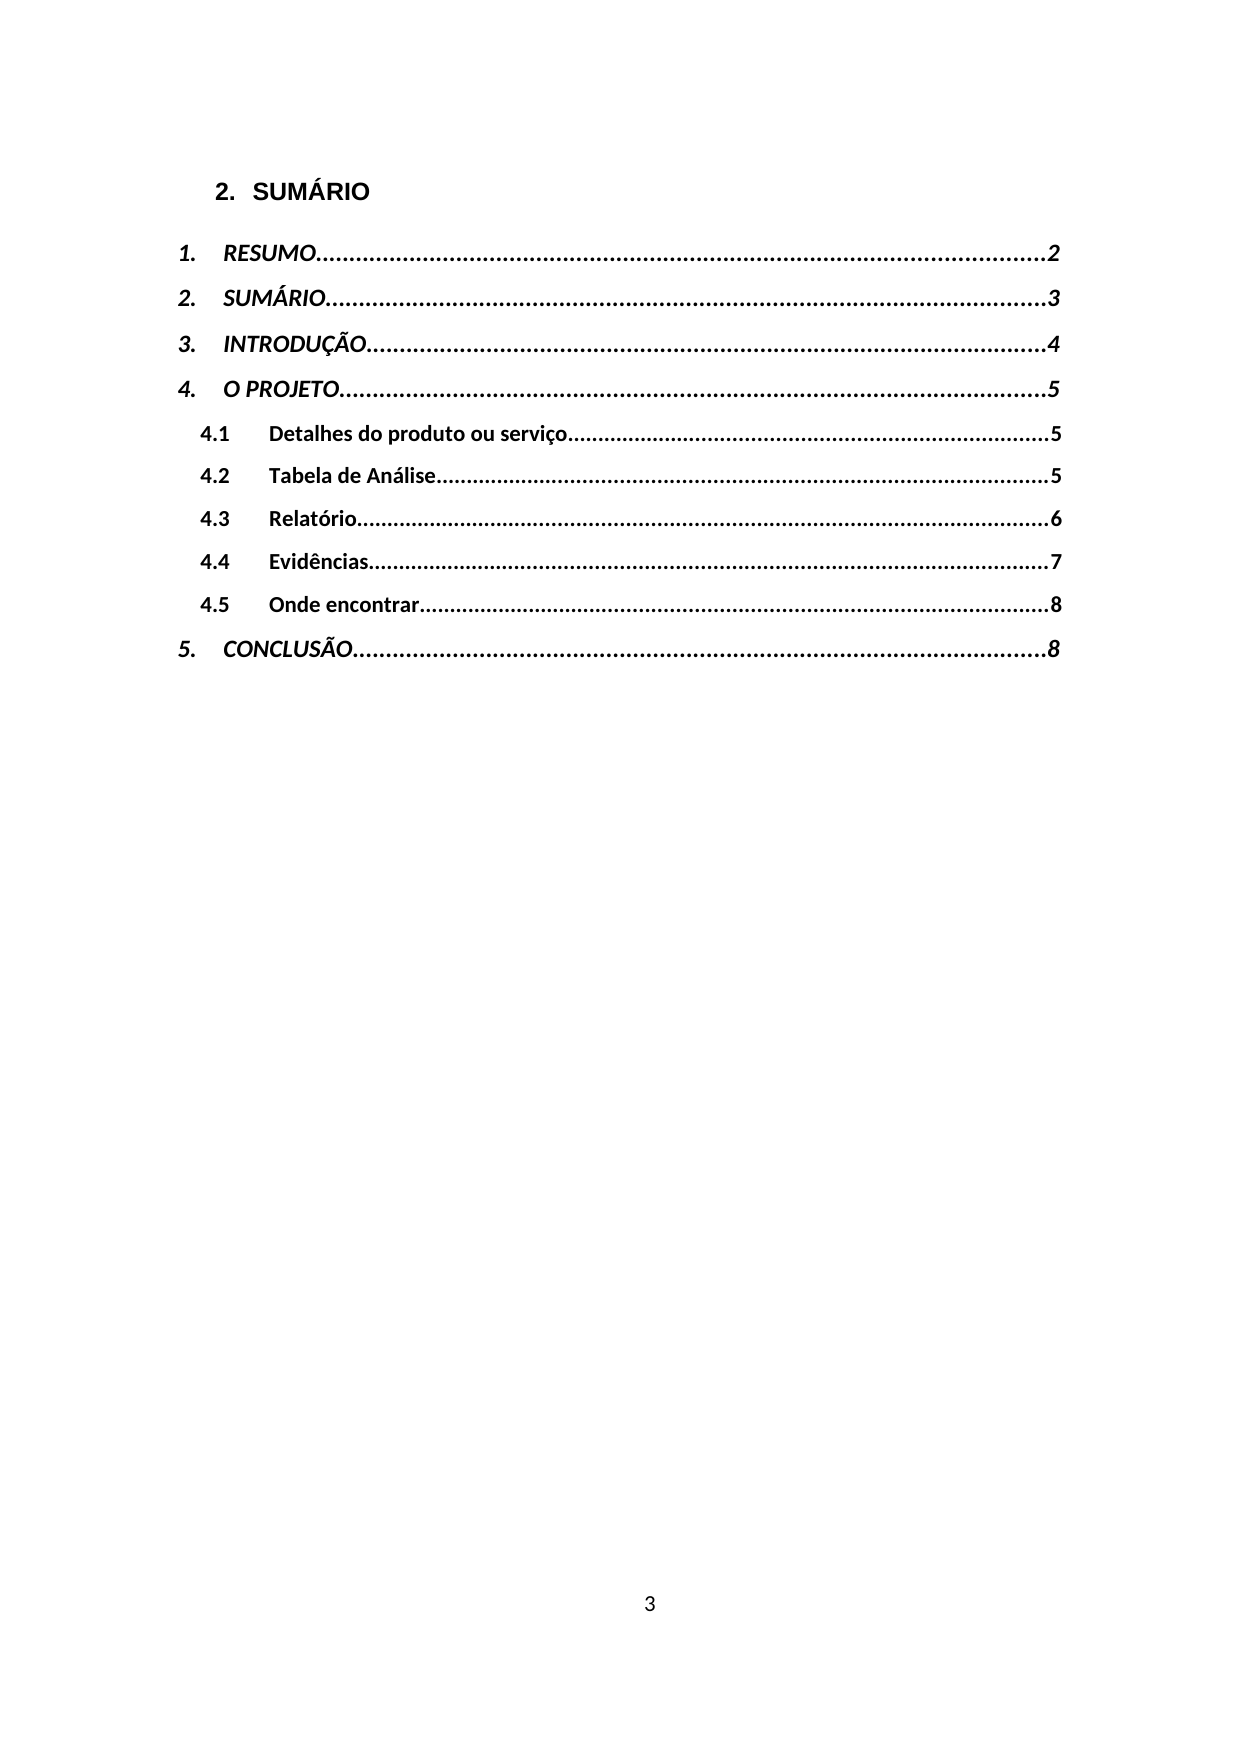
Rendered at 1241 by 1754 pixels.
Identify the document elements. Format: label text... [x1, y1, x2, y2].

subtitle SUMÁRIO [215, 177, 1122, 206]
